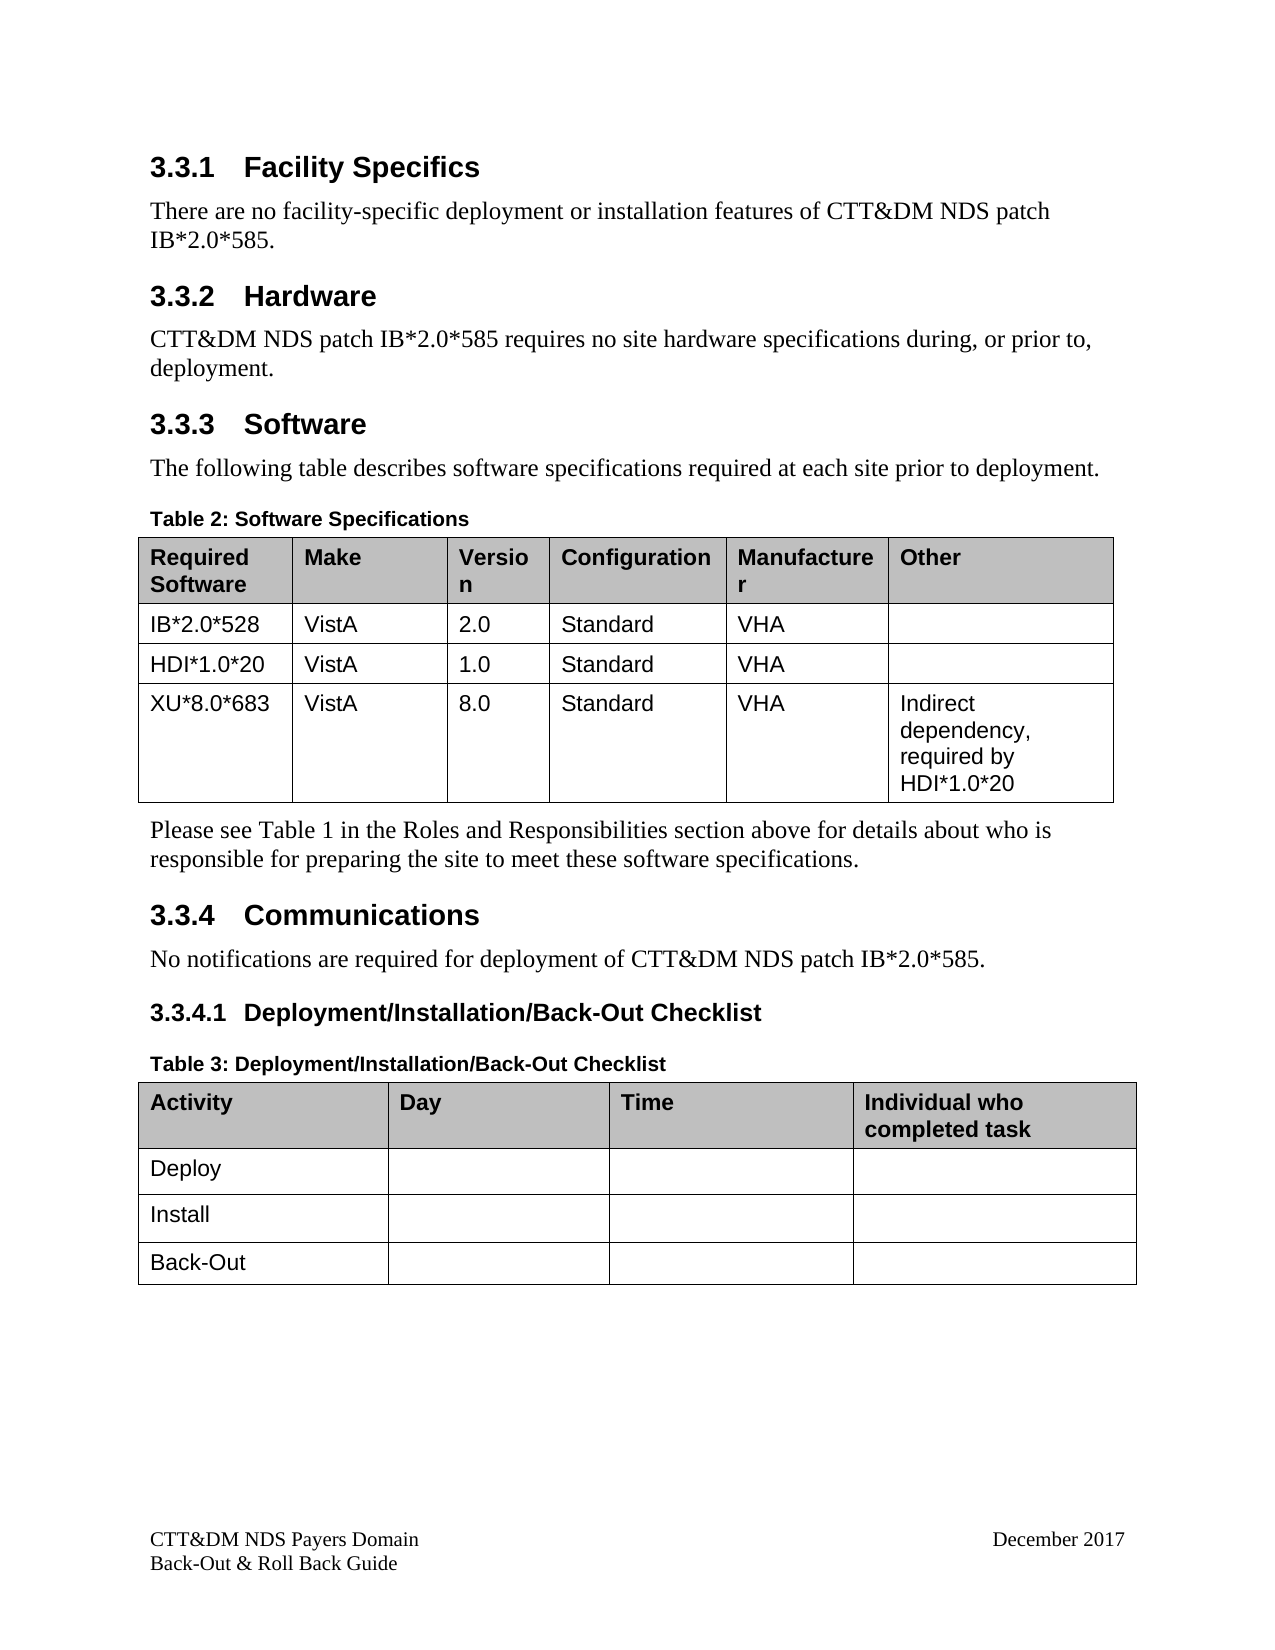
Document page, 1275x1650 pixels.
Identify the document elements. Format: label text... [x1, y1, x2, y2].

subtitle Facility Specifics [150, 150, 1125, 183]
subtitle Software [150, 407, 1125, 441]
table_cell 8.0 [448, 684, 549, 802]
table_cell Install [139, 1195, 388, 1242]
table_cell [854, 1243, 1136, 1284]
table_cell IB*2.0*528 [139, 604, 292, 643]
subtitle Communications [150, 898, 1125, 932]
text The following table describes software specifications required at each site prior to deployment. [150, 453, 1125, 482]
table_cell Indirect dependency, required by HDI*1.0*20 [889, 684, 1113, 802]
table_cell VistA [293, 604, 447, 643]
text CTT&DM NDS patch IB*2.0*585 requires no site hardware specifications during, or prior to, deployment. [150, 324, 1125, 382]
table_header Make [293, 538, 447, 603]
table_header Activity [139, 1083, 388, 1148]
text Please see Table 1 in the Roles and Responsibilities section above for details about who is responsible for preparing the site to meet these software specifications. [150, 816, 1125, 873]
table_header Day [389, 1083, 609, 1148]
table_cell 1.0 [448, 644, 549, 683]
table_cell [854, 1149, 1136, 1194]
table_cell [389, 1195, 609, 1242]
subtitle Deployment/Installation/Back-Out Checklist [150, 998, 1125, 1027]
table_cell [610, 1149, 853, 1194]
table_cell [389, 1149, 609, 1194]
table_header Required Software [139, 538, 292, 603]
table_cell [389, 1243, 609, 1284]
text There are no facility-specific deployment or installation features of CTT&DM NDS patch IB*2.0*585. [150, 196, 1125, 253]
table_cell Standard [550, 644, 726, 683]
table_cell Standard [550, 604, 726, 643]
table_header Individual who completed task [854, 1083, 1136, 1148]
table_cell 2.0 [448, 604, 549, 643]
table_cell [854, 1195, 1136, 1242]
table_header Time [610, 1083, 853, 1148]
table_cell [610, 1195, 853, 1242]
table_cell VHA [727, 644, 888, 683]
table_header Other [889, 538, 1113, 603]
table_cell VHA [727, 684, 888, 802]
table_cell [889, 644, 1113, 683]
table_cell VHA [727, 604, 888, 643]
table_cell VistA [293, 644, 447, 683]
table_cell [610, 1243, 853, 1284]
text No notifications are required for deployment of CTT&DM NDS patch IB*2.0*585. [150, 944, 1125, 973]
table_header Manufacturer [727, 538, 888, 603]
table_cell Back-Out [139, 1243, 388, 1284]
table_header Configuration [550, 538, 726, 603]
table_cell Standard [550, 684, 726, 802]
table_cell HDI*1.0*20 [139, 644, 292, 683]
table_cell [889, 604, 1113, 643]
table_cell VistA [293, 684, 447, 802]
table_header Version [448, 538, 549, 603]
subtitle Hardware [150, 278, 1125, 312]
table_cell XU*8.0*683 [139, 684, 292, 802]
table_cell Deploy [139, 1149, 388, 1194]
